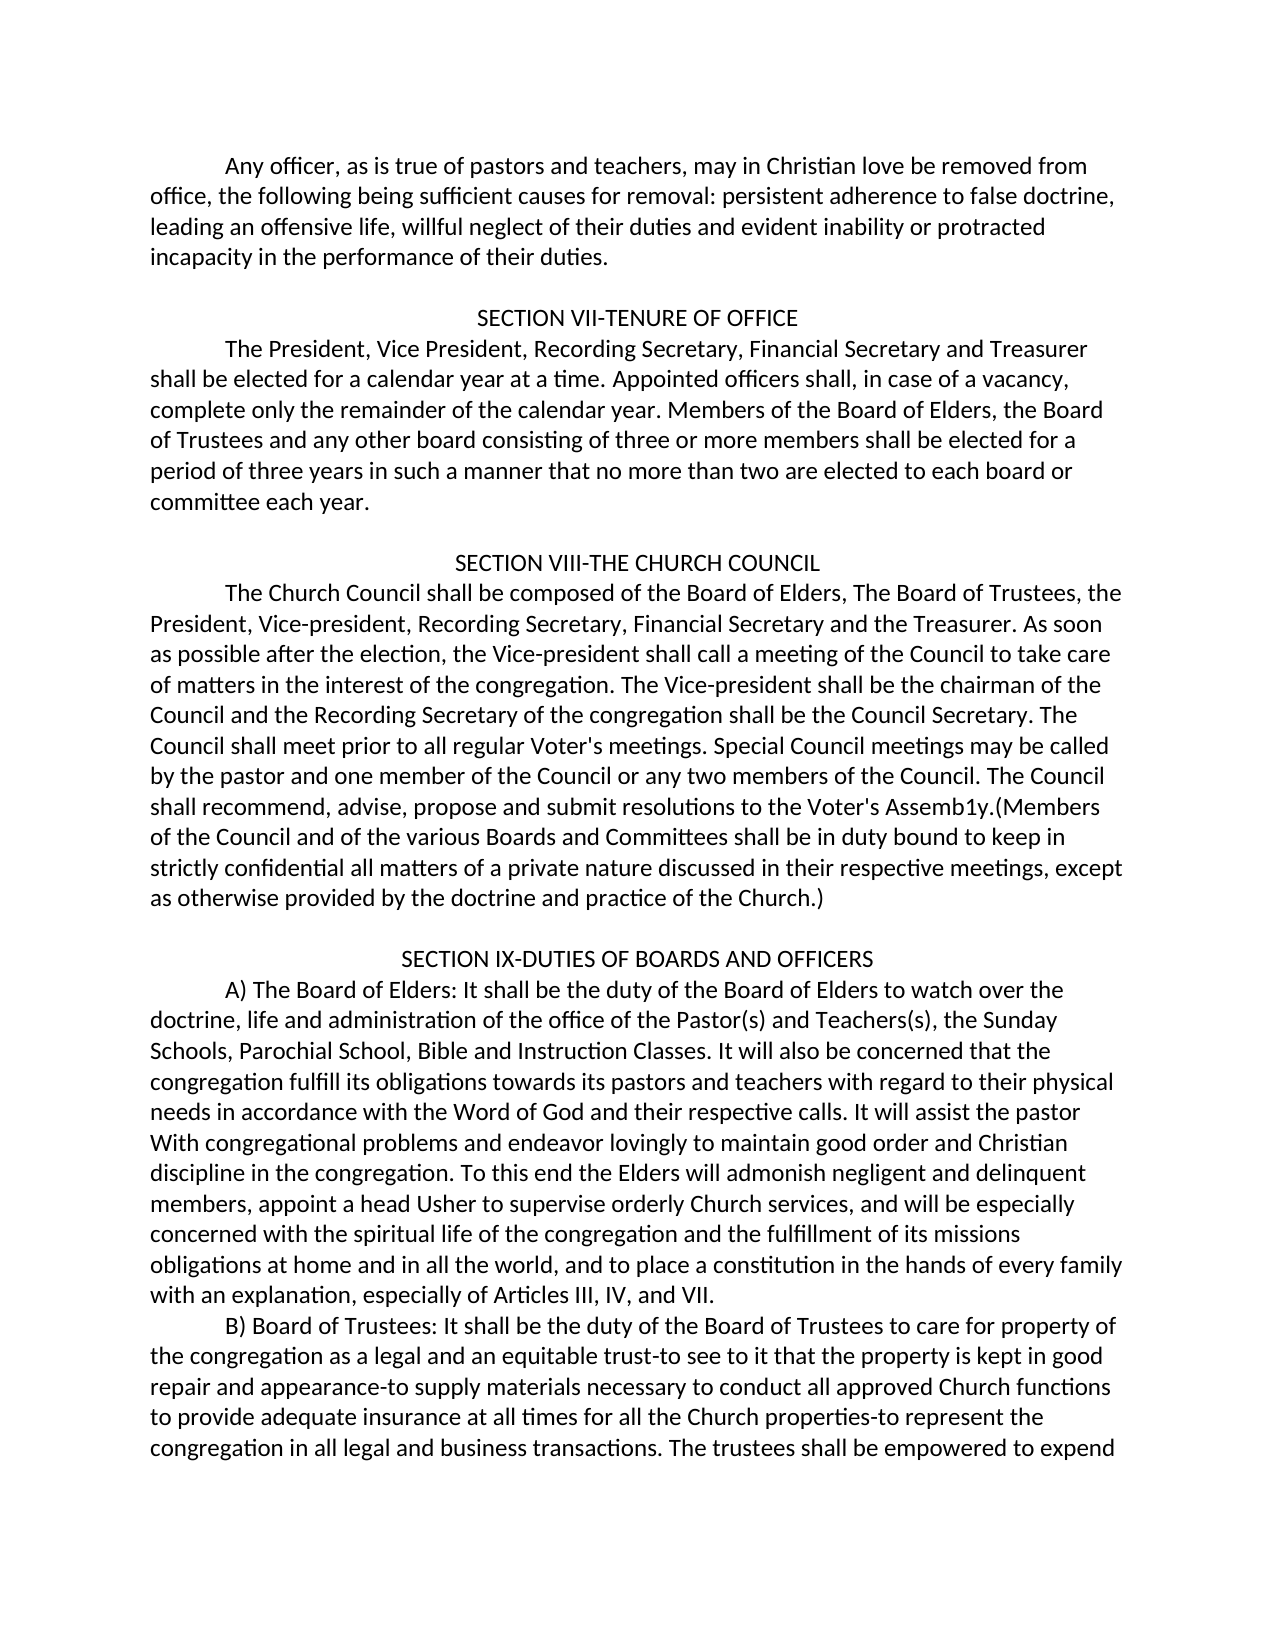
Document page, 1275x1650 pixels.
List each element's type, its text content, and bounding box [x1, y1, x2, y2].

text The President, Vice President, Recording Secretary, Financial Secretary and Treasurer shall be elected for a calendar year at a time. Appointed officers shall, in case of a vacancy, complete only the remainder of the calendar year. Members of the Board of Elders, the Board of Trustees and any other board consisting of three or more members shall be elected for a period of three years in such a manner that no more than two are elected to each board or committee each year. [150, 333, 1125, 516]
text SECTION IX-DUTIES OF BOARDS AND OFFICERS [150, 943, 1125, 974]
text Any officer, as is true of pastors and teachers, may in Christian love be removed from office, the following being sufficient causes for removal: persistent adherence to false doctrine, leading an offensive life, willful neglect of their duties and evident inability or protracted incapacity in the performance of their duties. [150, 150, 1125, 272]
text SECTION VII-TENURE OF OFFICE [150, 303, 1125, 333]
text SECTION VIII-THE CHURCH COUNCIL [150, 547, 1125, 577]
text The Church Council shall be composed of the Board of Elders, The Board of Trustees, the President, Vice-president, Recording Secretary, Financial Secretary and the Treasurer. As soon as possible after the election, the Vice-president shall call a meeting of the Council to take care of matters in the interest of the congregation. The Vice-president shall be the chairman of the Council and the Recording Secretary of the congregation shall be the Council Secretary. The Council shall meet prior to all regular Voter's meetings. Special Council meetings may be called by the pastor and one member of the Council or any two members of the Council. The Council shall recommend, advise, propose and submit resolutions to the Voter's Assemb1y.(Members of the Council and of the various Boards and Committees shall be in duty bound to keep in strictly confidential all matters of a private nature discussed in their respective meetings, except as otherwise provided by the doctrine and practice of the Church.) [150, 577, 1125, 913]
text A) The Board of Elders: It shall be the duty of the Board of Elders to watch over the doctrine, life and administration of the office of the Pastor(s) and Teachers(s), the Sunday Schools, Parochial School, Bible and Instruction Classes. It will also be concerned that the congregation fulfill its obligations towards its pastors and teachers with regard to their physical needs in accordance with the Word of God and their respective calls. It will assist the pastor With congregational problems and endeavor lovingly to maintain good order and Christian discipline in the congregation. To this end the Elders will admonish negligent and delinquent members, appoint a head Usher to supervise orderly Church services, and will be especially concerned with the spiritual life of the congregation and the fulfillment of its missions obligations at home and in all the world, and to place a constitution in the hands of every family with an explanation, especially of Articles III, IV, and VII. [150, 974, 1125, 1310]
